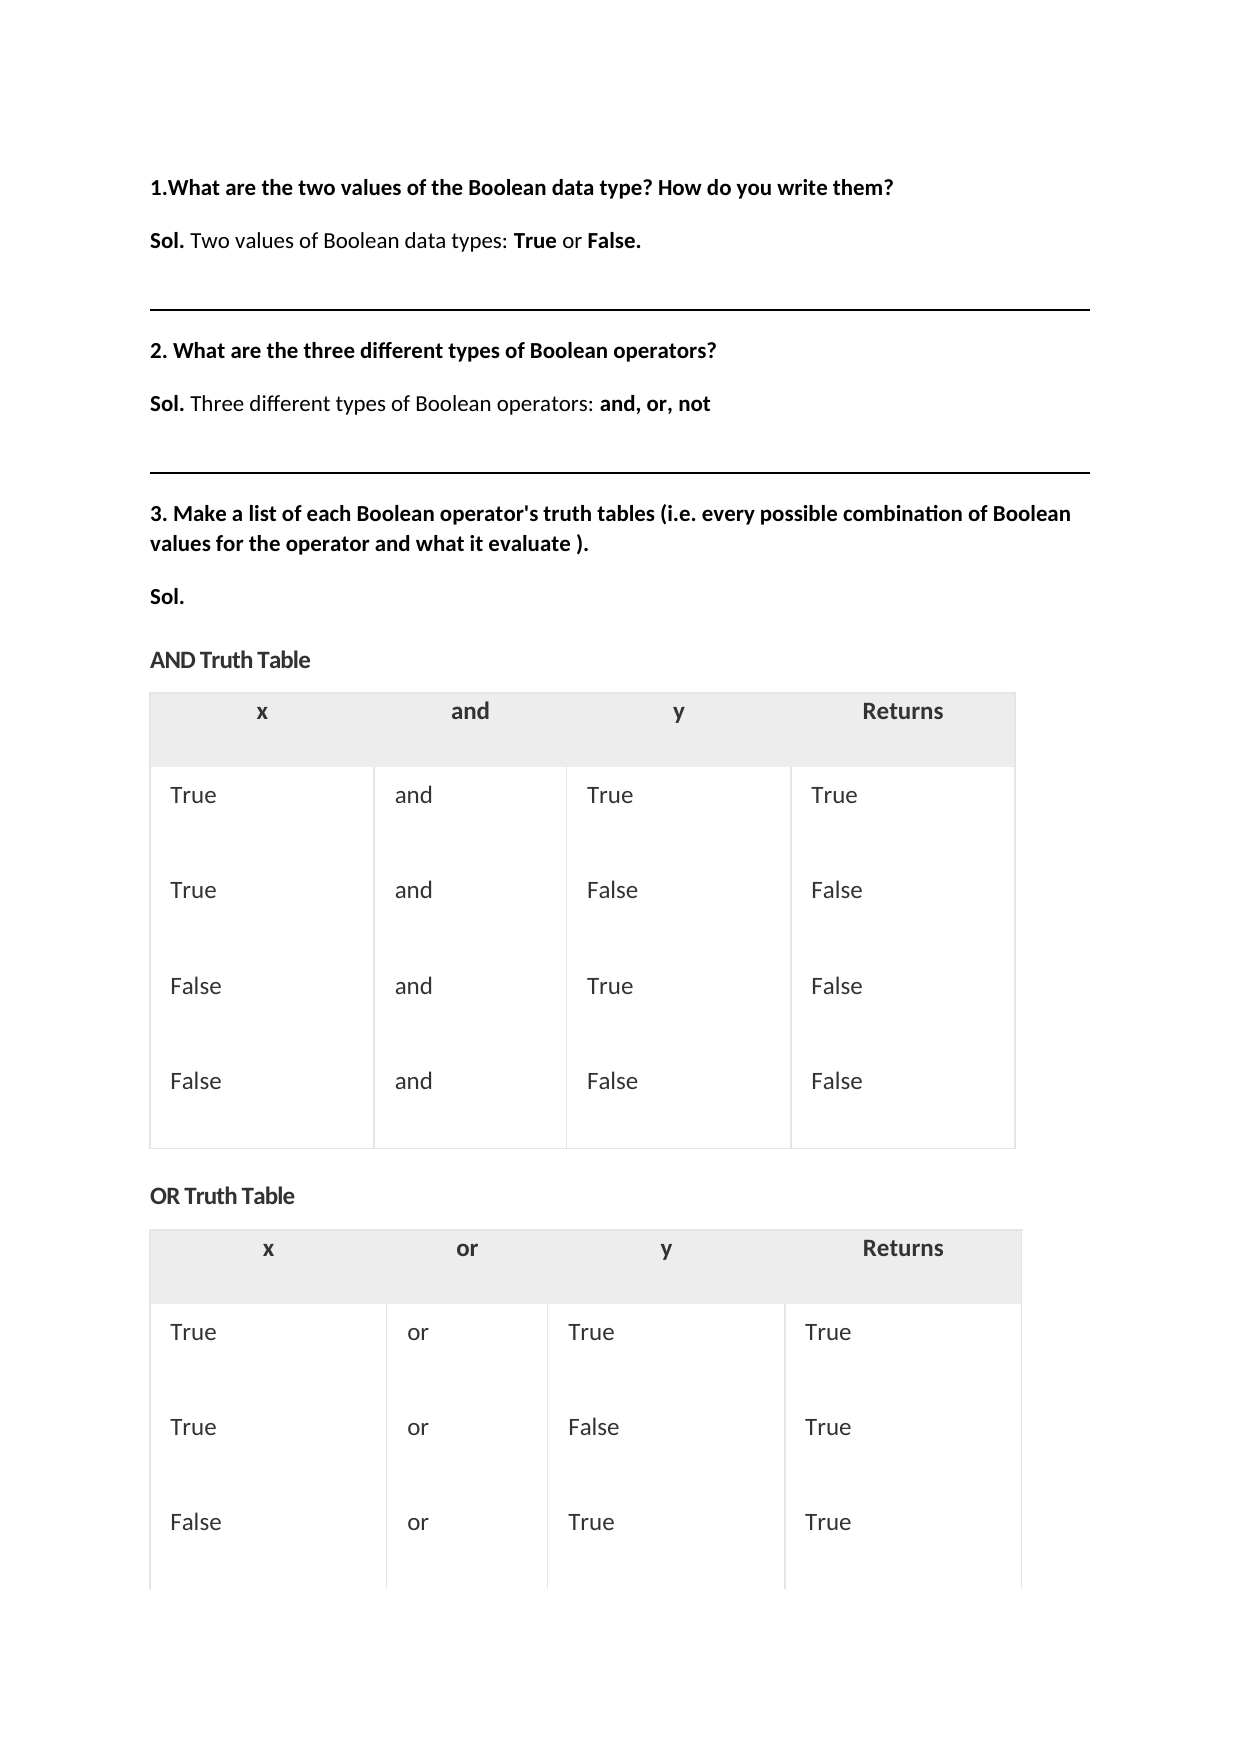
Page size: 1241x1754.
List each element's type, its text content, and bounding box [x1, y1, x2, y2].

table_cell False [151, 1053, 373, 1147]
table_cell True [151, 1304, 386, 1399]
text Sol. Two values of Boolean data types: True or False. [150, 226, 1090, 254]
table_cell and [375, 862, 566, 957]
table_cell False [567, 862, 790, 957]
table_cell and [375, 957, 566, 1052]
table_cell True [786, 1399, 1021, 1494]
table_cell and [375, 1053, 566, 1147]
table_cell or [387, 1494, 547, 1589]
table_cell True [567, 957, 790, 1052]
table_header Returns [785, 1231, 1021, 1304]
table_cell True [786, 1494, 1021, 1589]
text 1.What are the two values of the Boolean data type? How do you write them? [150, 173, 1090, 201]
text 2. What are the three different types of Boolean operators? [150, 336, 1090, 364]
text Sol. [150, 582, 1090, 610]
table_cell False [792, 957, 1014, 1052]
table_header x [151, 694, 374, 767]
subtitle OR Truth Table [150, 1180, 1090, 1211]
table_cell True [567, 767, 790, 862]
table_cell False [792, 1053, 1014, 1147]
table_cell False [151, 957, 373, 1052]
table_cell False [567, 1053, 790, 1147]
table_cell or [387, 1304, 547, 1399]
table_cell True [786, 1304, 1021, 1399]
table_header y [548, 1231, 785, 1304]
table_header or [387, 1231, 548, 1304]
table_cell True [792, 767, 1014, 862]
subtitle AND Truth Table [150, 644, 1090, 674]
table_header and [374, 694, 567, 767]
table_header y [567, 694, 791, 767]
table_cell True [151, 767, 373, 862]
table_cell False [548, 1399, 784, 1494]
table_cell True [151, 1399, 386, 1494]
table_cell or [387, 1399, 547, 1494]
table_header x [151, 1231, 387, 1304]
table_cell False [151, 1494, 386, 1589]
table_cell True [548, 1494, 784, 1589]
text Sol. Three different types of Boolean operators: and, or, not [150, 389, 1090, 417]
table_cell True [548, 1304, 784, 1399]
table_cell and [375, 767, 566, 862]
text 3. Make a list of each Boolean operator's truth tables (i.e. every possible combination of Boolean values for the operator and what it evaluate ). [150, 499, 1090, 557]
table_cell False [792, 862, 1014, 957]
table_header Returns [791, 694, 1014, 767]
table_cell True [151, 862, 373, 957]
